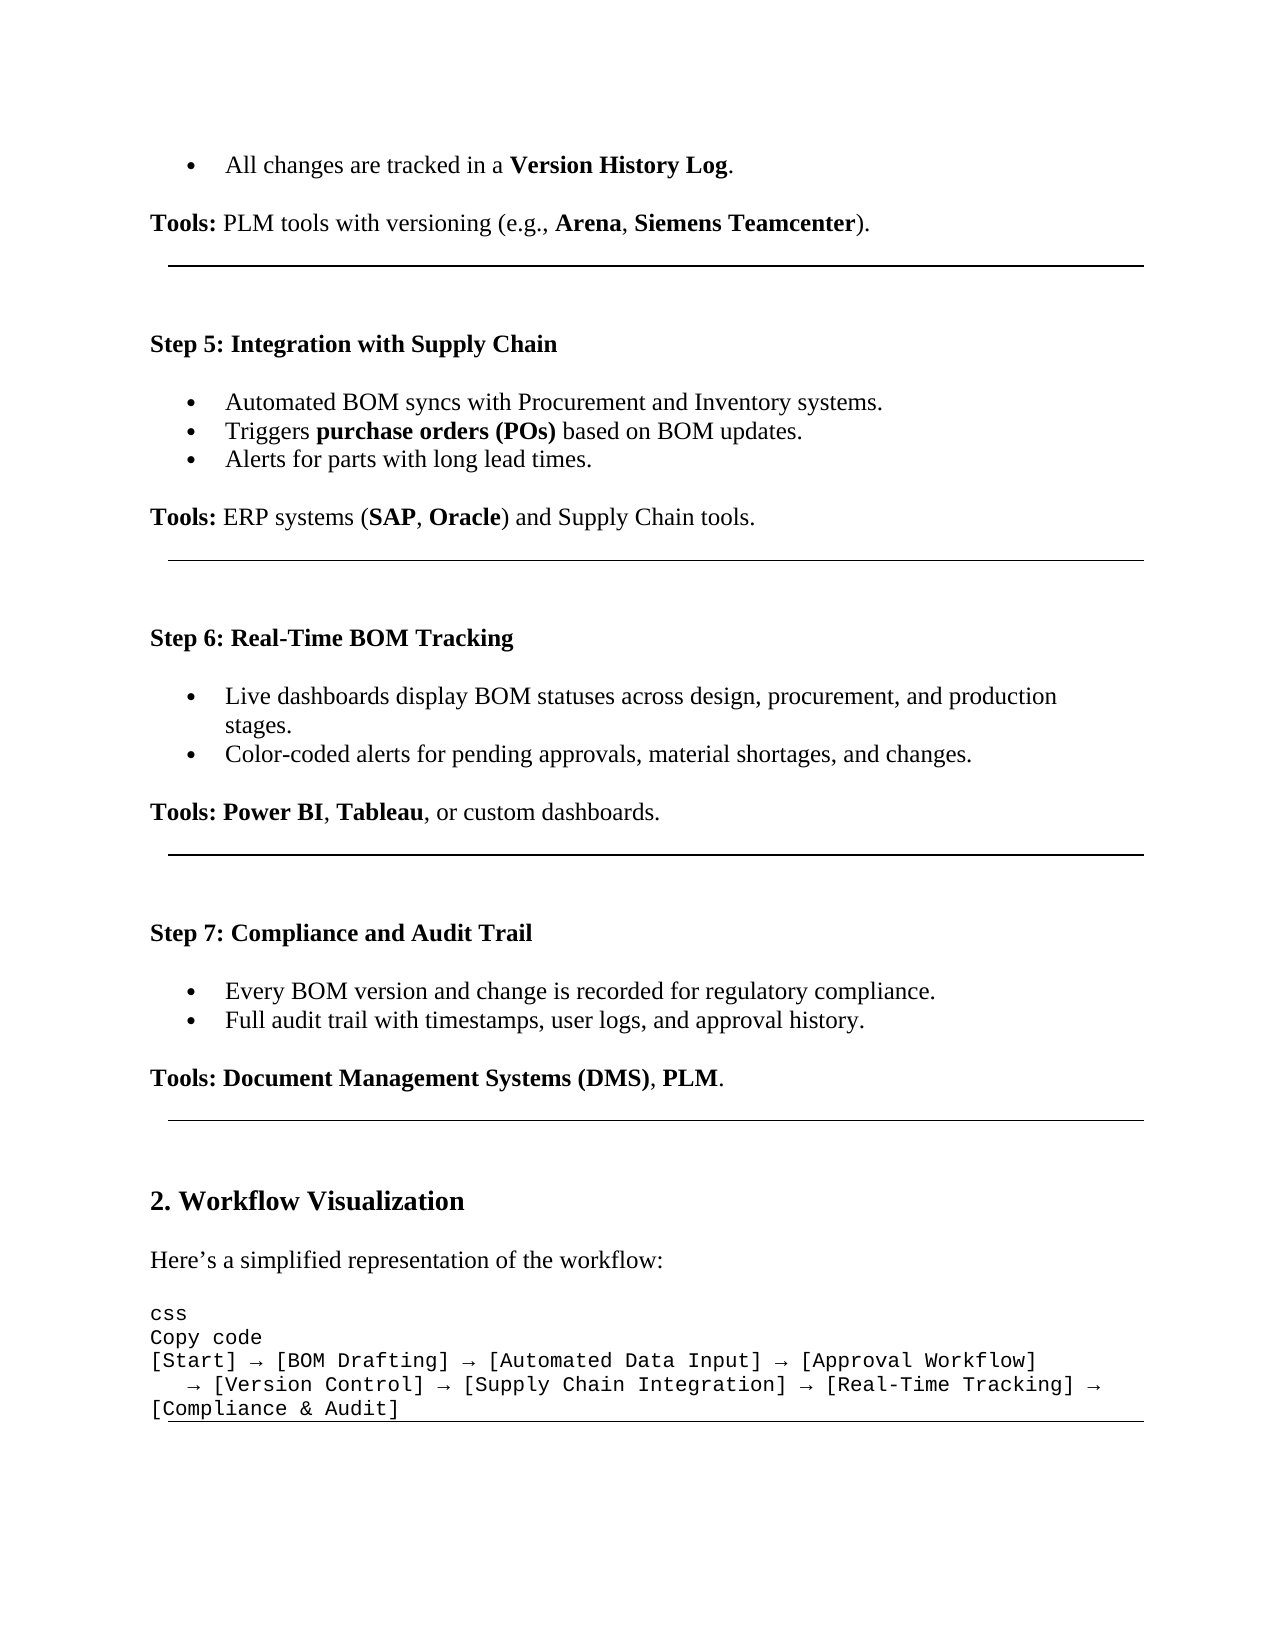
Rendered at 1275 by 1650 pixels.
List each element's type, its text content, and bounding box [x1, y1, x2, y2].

list Full audit trail with timestamps, user logs, and approval history. [187, 1005, 1125, 1033]
text Tools: ERP systems (SAP, Oracle) and Supply Chain tools. [150, 502, 1125, 531]
text [Start] → [BOM Drafting] → [Automated Data Input] → [Approval Workflow] [150, 1351, 1125, 1374]
text 2. Workflow Visualization [150, 1184, 1125, 1216]
text Tools: PLM tools with versioning (e.g., Arena, Siemens Teamcenter). [150, 208, 1125, 237]
text → [Version Control] → [Supply Chain Integration] → [Real-Time Tracking] → [Compliance & Audit] [150, 1374, 1125, 1421]
list Alerts for parts with long lead times. [187, 444, 1125, 473]
list Triggers purchase orders (POs) based on BOM updates. [187, 416, 1125, 444]
list Live dashboards display BOM statuses across design, procurement, and production stages. [187, 681, 1125, 739]
list All changes are tracked in a Version History Log. [187, 150, 1125, 179]
text Step 7: Compliance and Audit Trail [150, 918, 1125, 947]
text Step 5: Integration with Supply Chain [150, 329, 1125, 358]
text Here’s a simplified representation of the workflow: [150, 1245, 1125, 1274]
list Automated BOM syncs with Procurement and Inventory systems. [187, 387, 1125, 416]
text Tools: Document Management Systems (DMS), PLM. [150, 1063, 1125, 1091]
text Copy code [150, 1327, 1125, 1351]
list Every BOM version and change is recorded for regulatory compliance. [187, 976, 1125, 1005]
text Step 6: Real-Time BOM Tracking [150, 623, 1125, 652]
list Color-coded alerts for pending approvals, material shortages, and changes. [187, 739, 1125, 768]
text Tools: Power BI, Tableau, or custom dashboards. [150, 797, 1125, 826]
text css [150, 1303, 1125, 1327]
